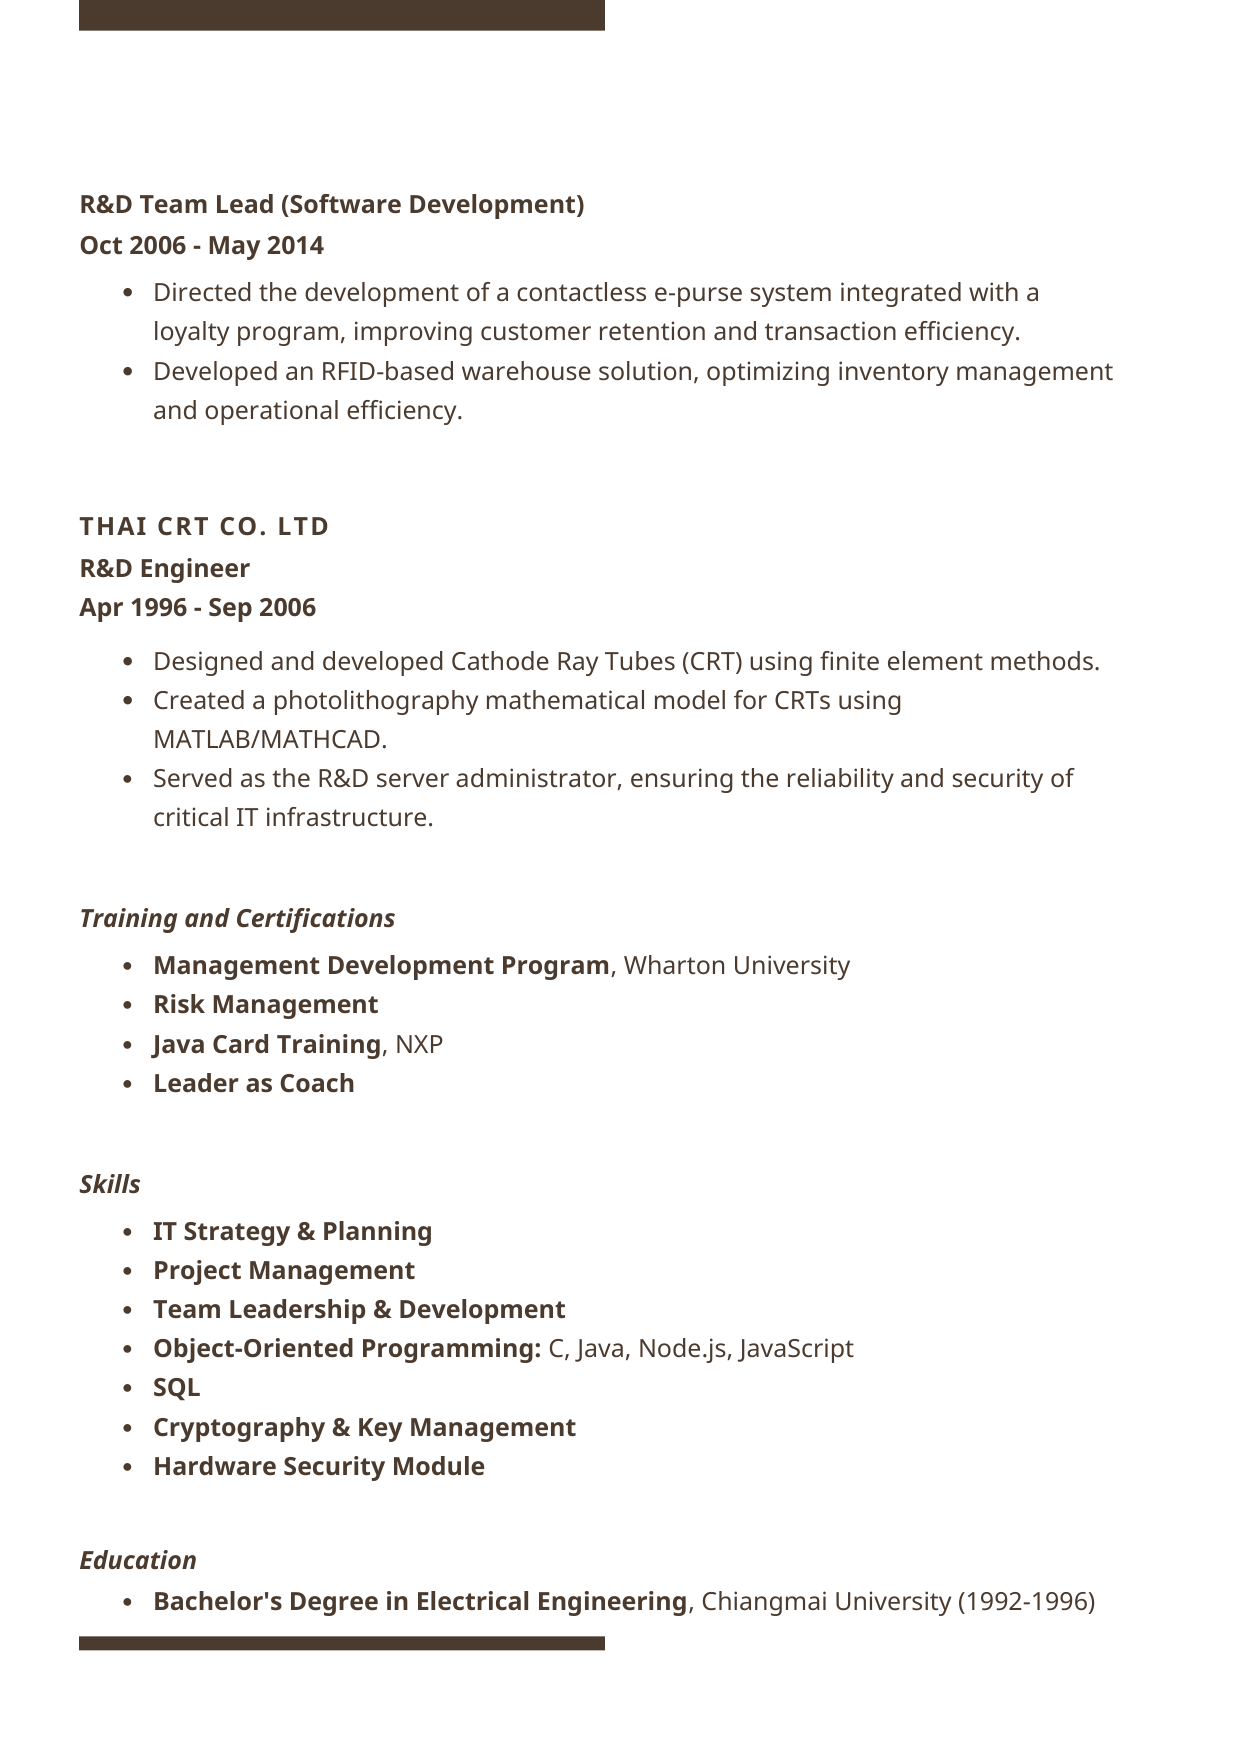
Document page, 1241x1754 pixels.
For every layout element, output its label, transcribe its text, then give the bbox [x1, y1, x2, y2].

list IT Strategy & Planning [123, 1213, 1120, 1247]
list R&D Team Lead (Software Development) Oct 2006 - May 2014 [79, 187, 1120, 262]
list Served as the R&D server administrator, ensuring the reliability and security of critical IT infrastructure. [123, 761, 1120, 834]
list Bachelor's Degree in Electrical Engineering, Chiangmai University (1992-1996) [123, 1584, 1120, 1618]
list Risk Management [123, 987, 1120, 1021]
list Hardware Security Module [123, 1448, 1120, 1482]
subtitle Skills [79, 1166, 1120, 1200]
subtitle Education [79, 1543, 1120, 1577]
list Developed an RFID-based warehouse solution, optimizing inventory management and operational efficiency. [123, 353, 1120, 426]
list Management Development Program, Wharton University [123, 948, 1120, 982]
list Object-Oriented Programming: C, Java, Node.js, JavaScript [123, 1331, 1120, 1365]
list Directed the development of a contactless e-purse system integrated with a loyalty program, improving customer retention and transaction efficiency. [123, 275, 1120, 348]
list Created a photolithography mathematical model for CRTs using MATLAB/MATHCAD. [123, 683, 1120, 756]
text R&D Engineer Apr 1996 - Sep 2006 [79, 551, 1120, 624]
subtitle Training and Certifications [79, 901, 1120, 935]
list Cryptography & Key Management [123, 1409, 1120, 1443]
subtitle Thai CRT Co. Ltd [79, 508, 1120, 542]
list Leader as Coach [123, 1066, 1120, 1099]
list Java Card Training, NXP [123, 1026, 1120, 1060]
list SQL [123, 1370, 1120, 1404]
list Team Leadership & Development [123, 1292, 1120, 1326]
list Designed and developed Cathode Ray Tubes (CRT) using finite element methods. [123, 643, 1120, 677]
list Project Management [123, 1253, 1120, 1287]
